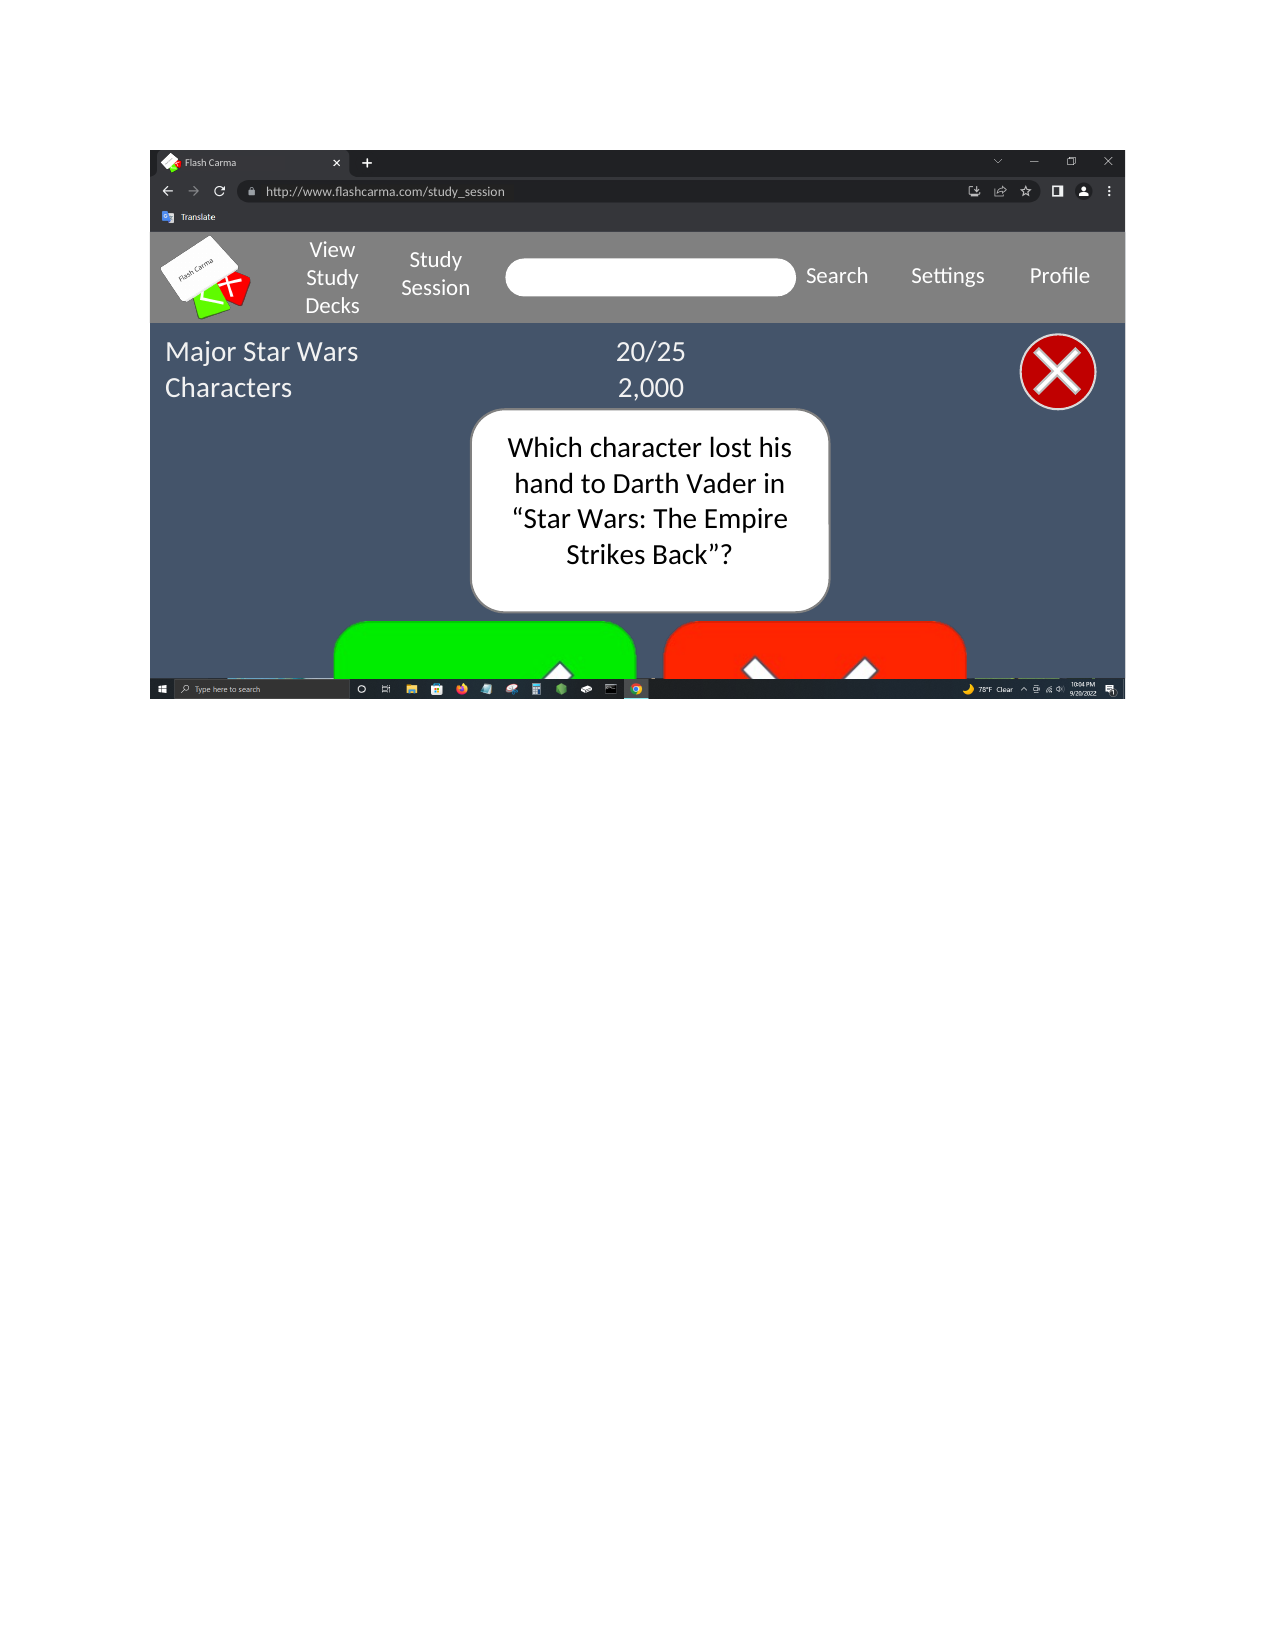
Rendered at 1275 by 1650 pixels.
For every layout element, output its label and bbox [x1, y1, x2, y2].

picture [150, 621, 1125, 699]
picture [149, 150, 1125, 332]
